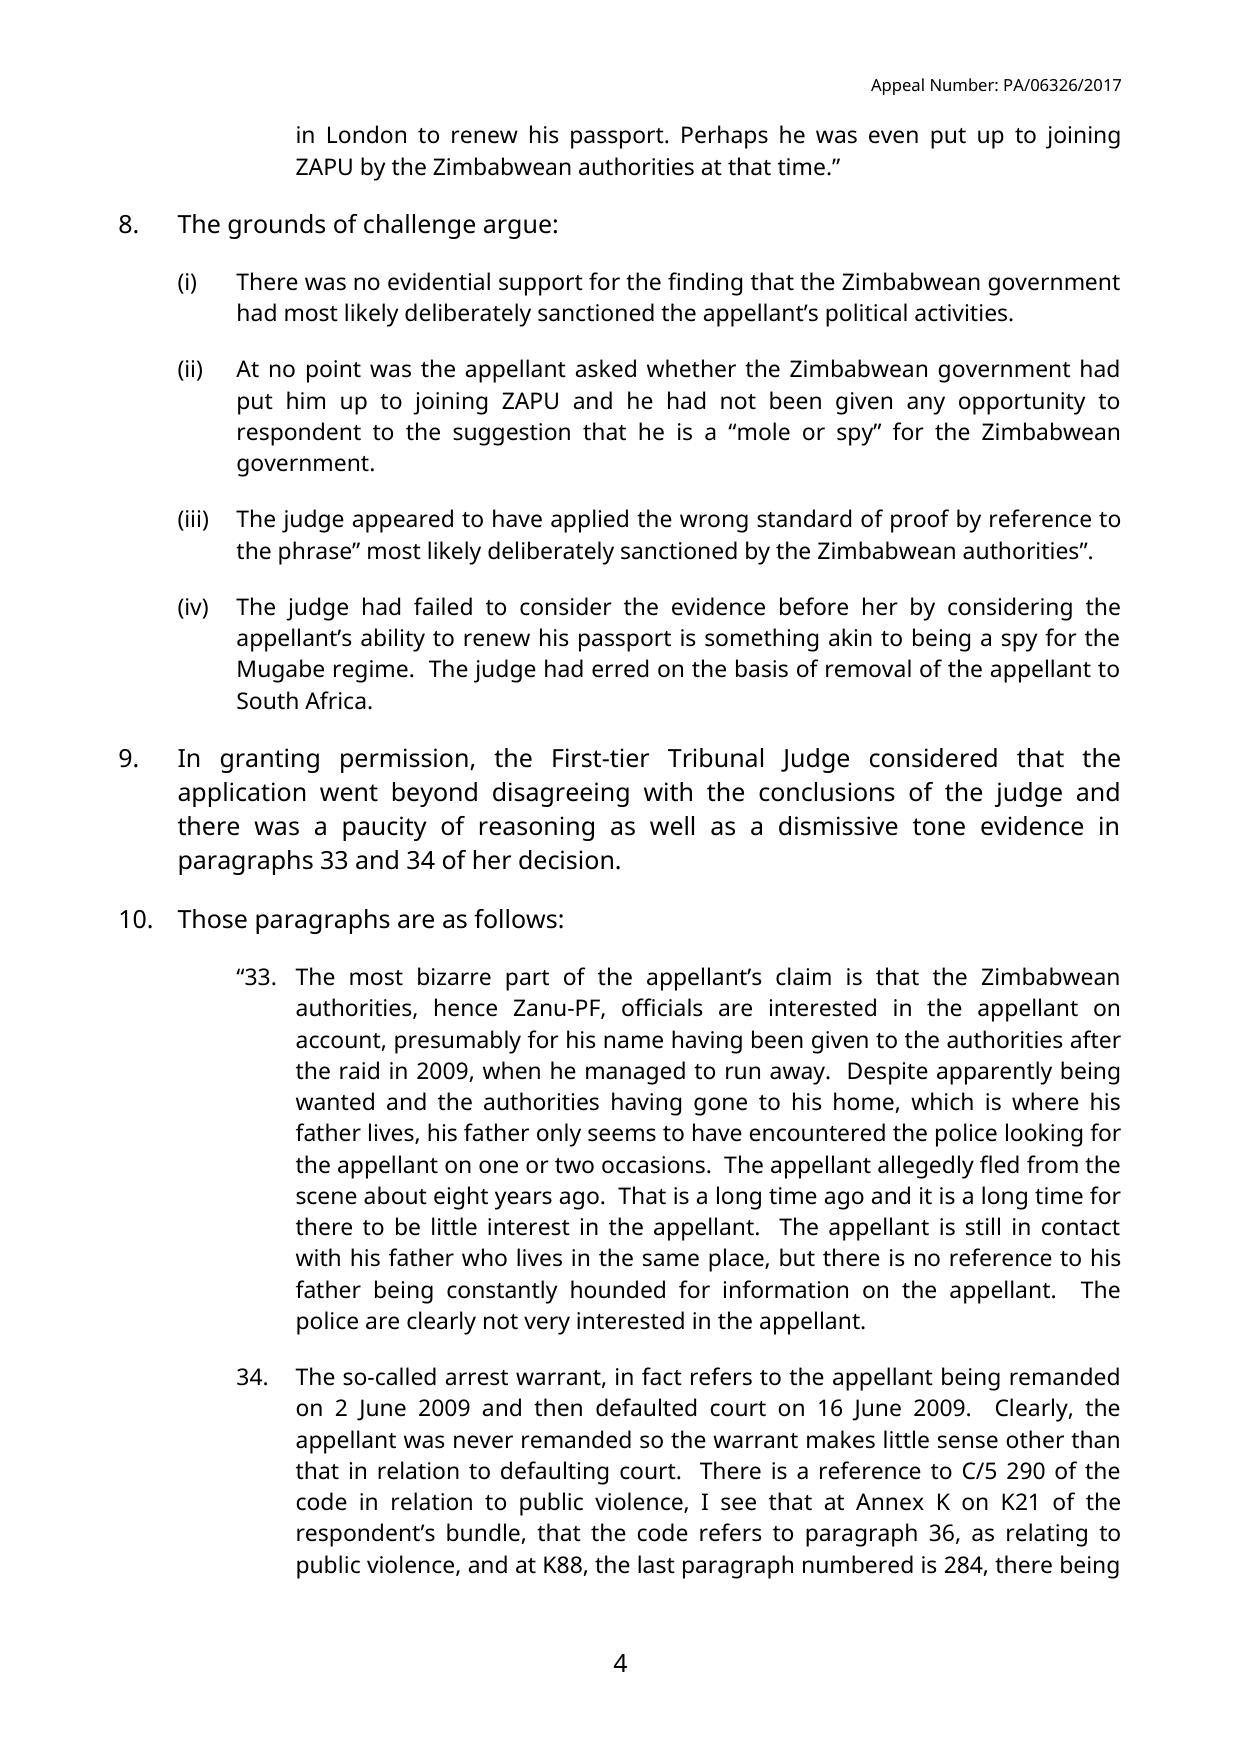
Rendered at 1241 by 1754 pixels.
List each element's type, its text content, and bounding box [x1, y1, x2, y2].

text (iv) The judge had failed to consider the evidence before her by considering the appellant’s ability to renew his passport is something akin to being a spy for the Mugabe regime. The judge had erred on the basis of removal of the appellant to . [177, 591, 1122, 716]
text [236, 119, 1122, 182]
text (ii) At no point was the appellant asked whether the Zimbabwean government had put him up to joining ZAPU and he had not been given any opportunity to respondent to the suggestion that he is a “mole or spy” for the Zimbabwean government. [177, 353, 1122, 478]
text “33. The most bizarre part of the appellant’s claim is that the Zimbabwean authorities, hence Zanu-PF, officials are interested in the appellant on account, presumably for his name having been given to the authorities after the raid in 2009, when he managed to run away. Despite apparently being wanted and the authorities having gone to his home, which is where his father lives, his father only seems to have encountered the police looking for the appellant on one or two occasions. The appellant allegedly fled from the scene about eight years ago. That is a long time ago and it is a long time for there to be little interest in the appellant. The appellant is still in contact with his father who lives in the same place, but there is no reference to his father being constantly hounded for information on the appellant. The police are clearly not very interested in the appellant. [236, 961, 1122, 1336]
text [236, 1361, 1122, 1580]
text (iii) The judge appeared to have applied the wrong standard of proof by reference to the phrase” most likely deliberately sanctioned by the Zimbabwean authorities”. [177, 503, 1122, 566]
list Those paragraphs are as follows: [118, 902, 1122, 936]
list The grounds of challenge argue: [118, 207, 1122, 241]
list In granting permission, the First-tier Tribunal Judge considered that the application went beyond disagreeing with the conclusions of the judge and there was a paucity of reasoning as well as a dismissive tone evidence in paragraphs 33 and 34 of her decision. [118, 741, 1122, 877]
text (i) There was no evidential support for the finding that the Zimbabwean government had most likely deliberately sanctioned the appellant’s political activities. [177, 266, 1122, 328]
